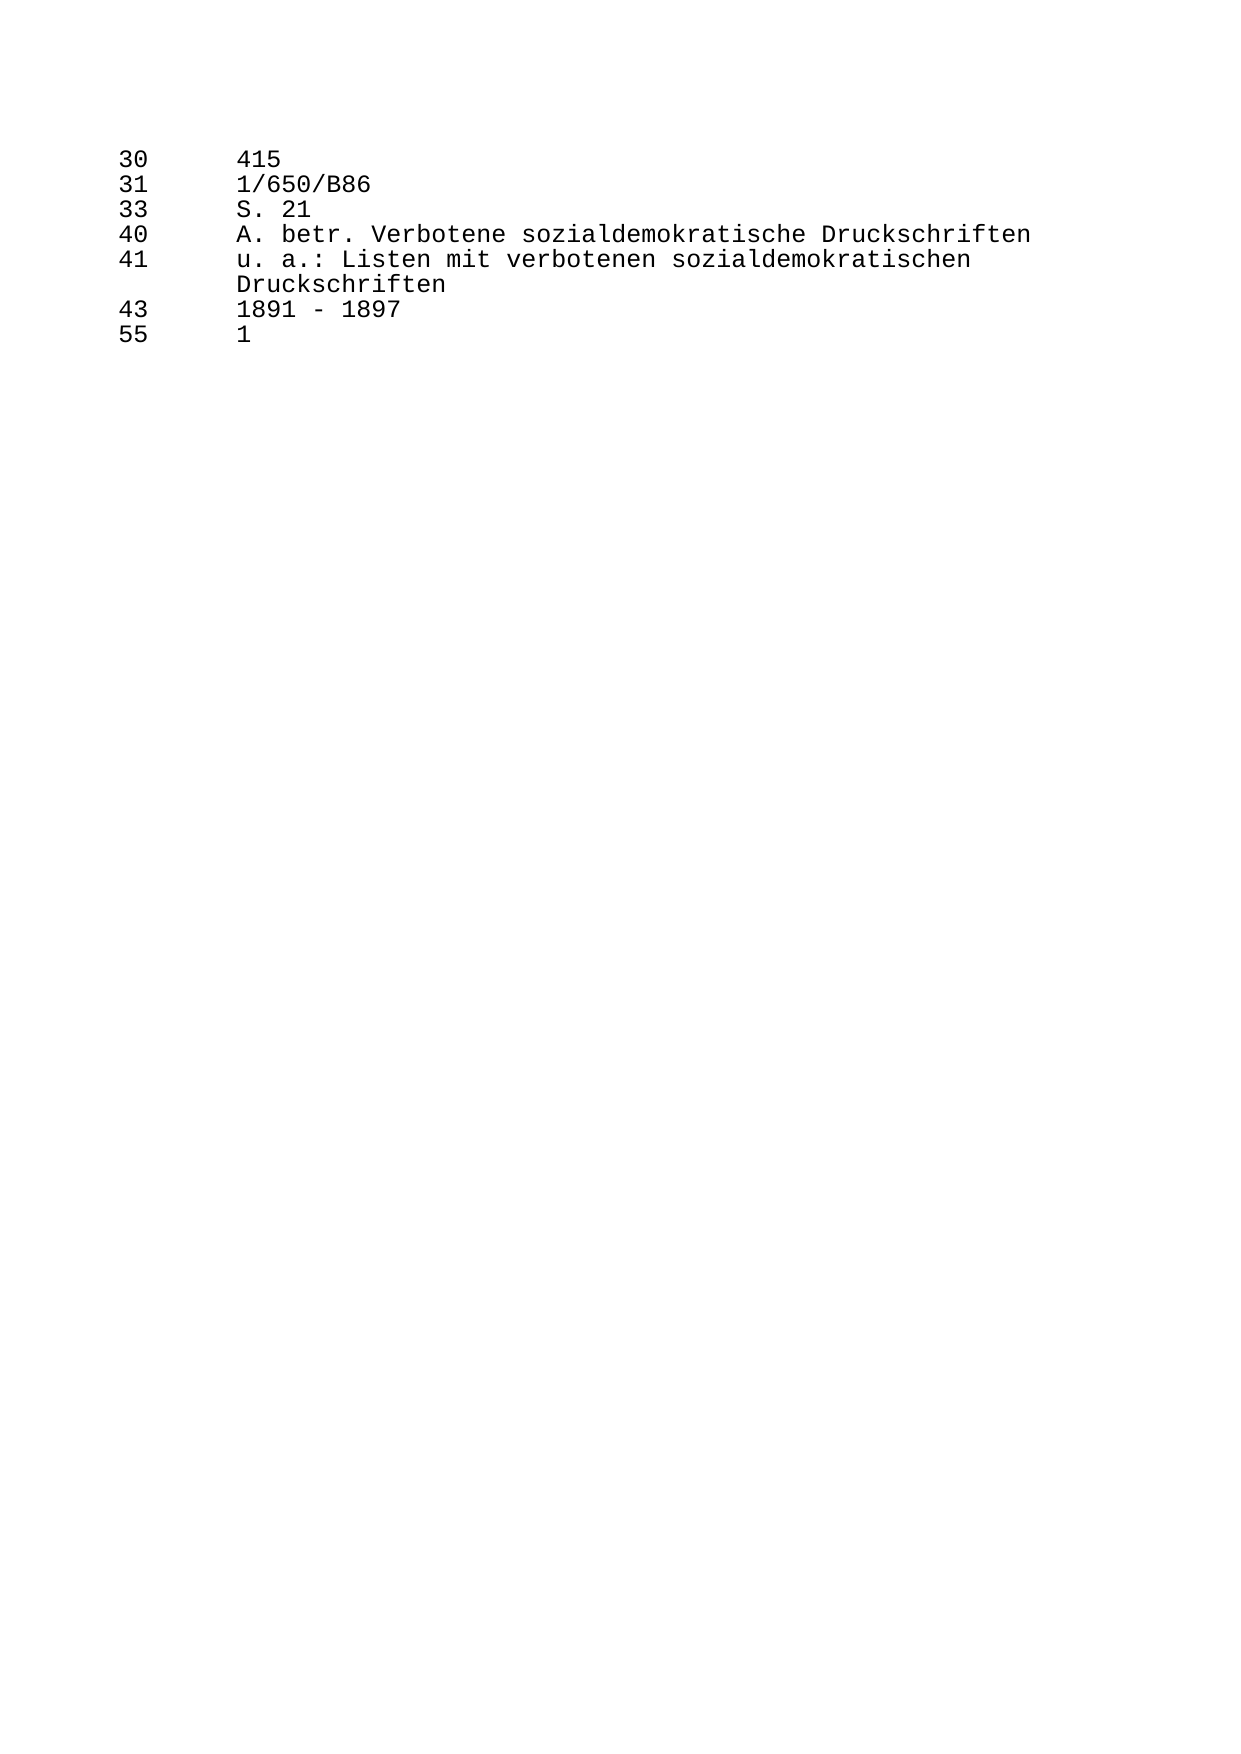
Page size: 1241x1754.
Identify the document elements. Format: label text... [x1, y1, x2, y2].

text 33 S. 21 [118, 198, 1122, 223]
text 31 1/650/B86 [118, 173, 1122, 198]
text 40 A. betr. s[2{Verbotene sozialdemokratische} 1{Druckschrift}]sen [118, 223, 1122, 248]
text 55 1 [118, 323, 1122, 348]
text 43 1891 - 1897 [118, 298, 1122, 323]
text 41 u. a.: Listen mit verbotenen sozialdemokratischen Druckschriften [118, 248, 1122, 298]
text 30 415 [118, 148, 1122, 173]
